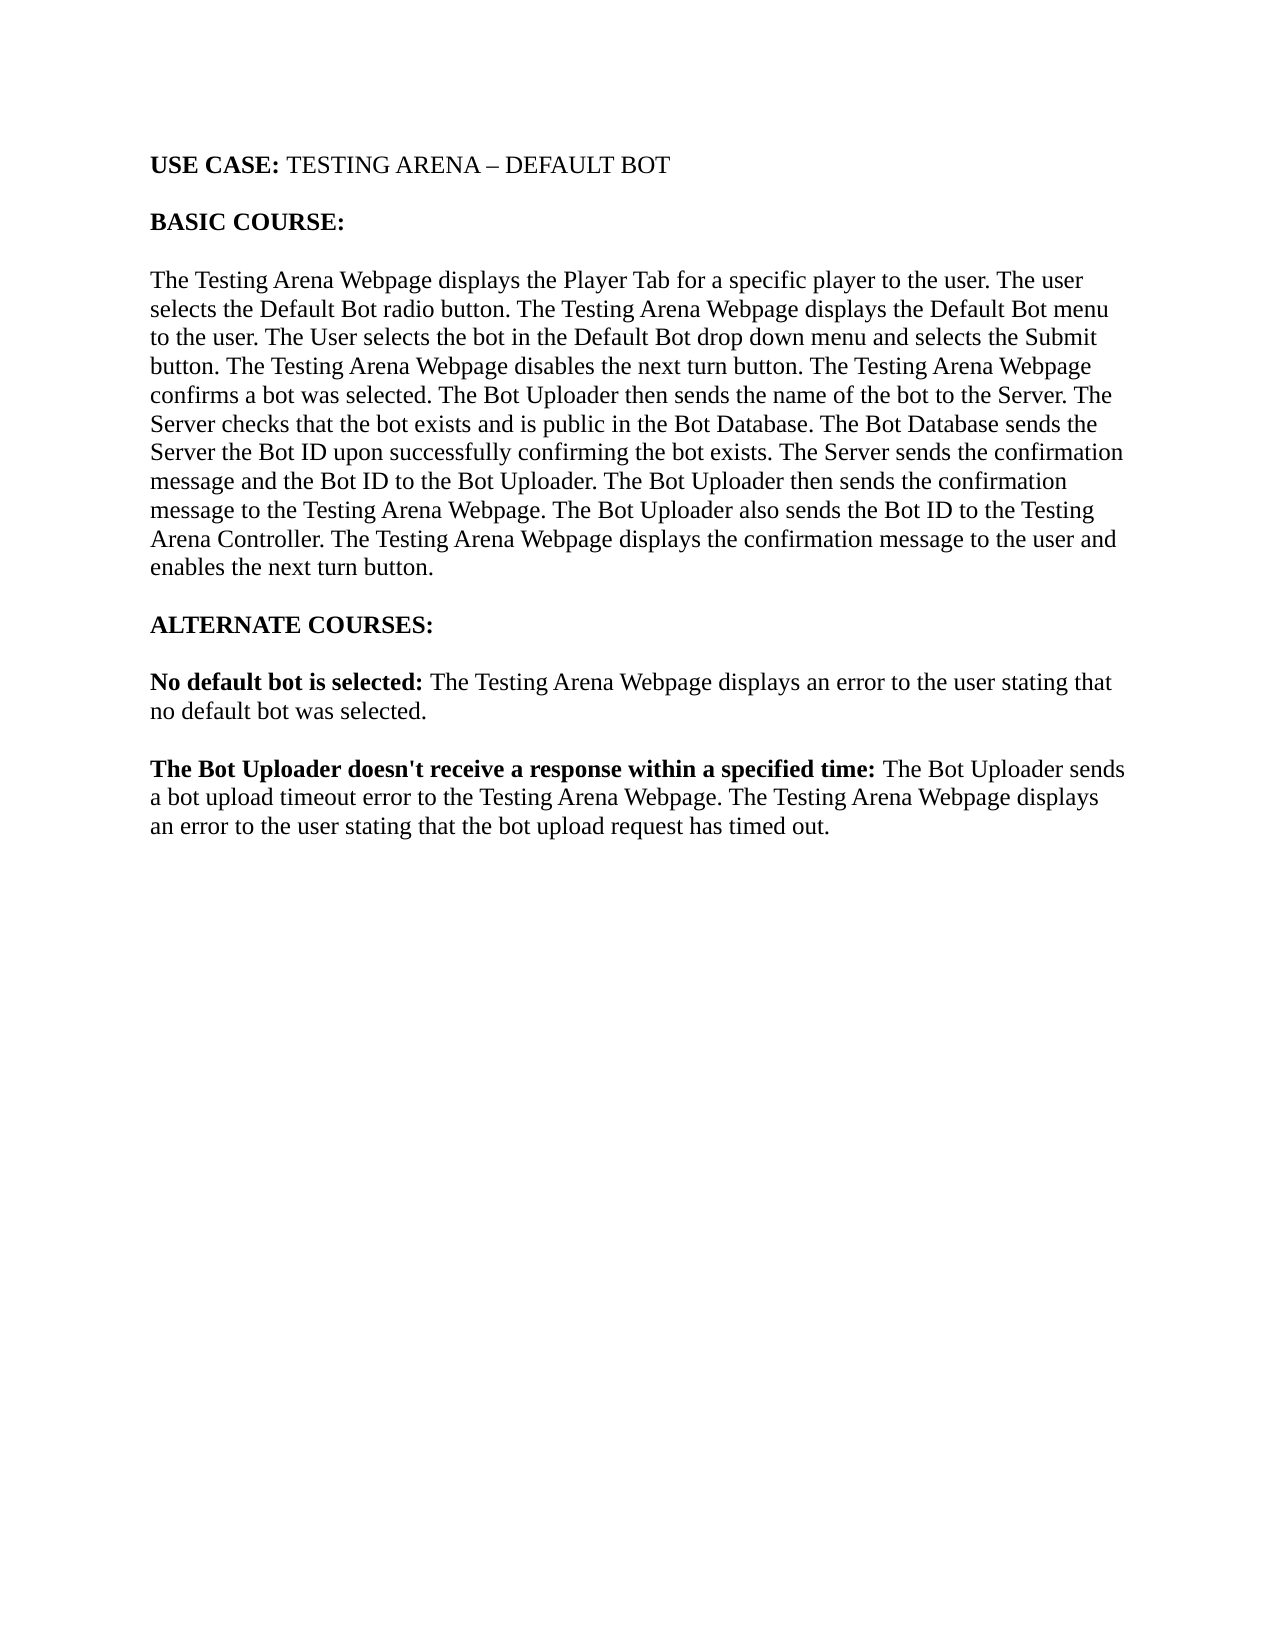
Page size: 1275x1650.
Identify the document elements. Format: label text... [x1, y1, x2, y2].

text The Bot Uploader doesn't receive a response within a specified time: The Bot Uploader sends a bot upload timeout error to the Testing Arena Webpage. The Testing Arena Webpage displays an error to the user stating that the bot upload request has timed out. [150, 754, 1125, 840]
text The Testing Arena Webpage displays the Player Tab for a specific player to the user. The user selects the Default Bot radio button. The Testing Arena Webpage displays the Default Bot menu to the user. The User selects the bot in the Default Bot drop down menu and selects the Submit button. The Testing Arena Webpage disables the next turn button. The Testing Arena Webpage confirms a bot was selected. The Bot Uploader then sends the name of the bot to the Server. The Server checks that the bot exists and is public in the Bot Database. The Bot Database sends the Server the Bot ID upon successfully confirming the bot exists. The Server sends the confirmation message and the Bot ID to the Bot Uploader. The Bot Uploader then sends the confirmation message to the Testing Arena Webpage. The Bot Uploader also sends the Bot ID to the Testing Arena Controller. The Testing Arena Webpage displays the confirmation message to the user and enables the next turn button. [150, 265, 1125, 581]
text BASIC COURSE: [150, 207, 1125, 236]
text USE CASE: TESTING ARENA – DEFAULT BOT [150, 150, 1125, 179]
text ALTERNATE COURSES: [150, 610, 1125, 639]
text No default bot is selected: The Testing Arena Webpage displays an error to the user stating that no default bot was selected. [150, 667, 1125, 725]
